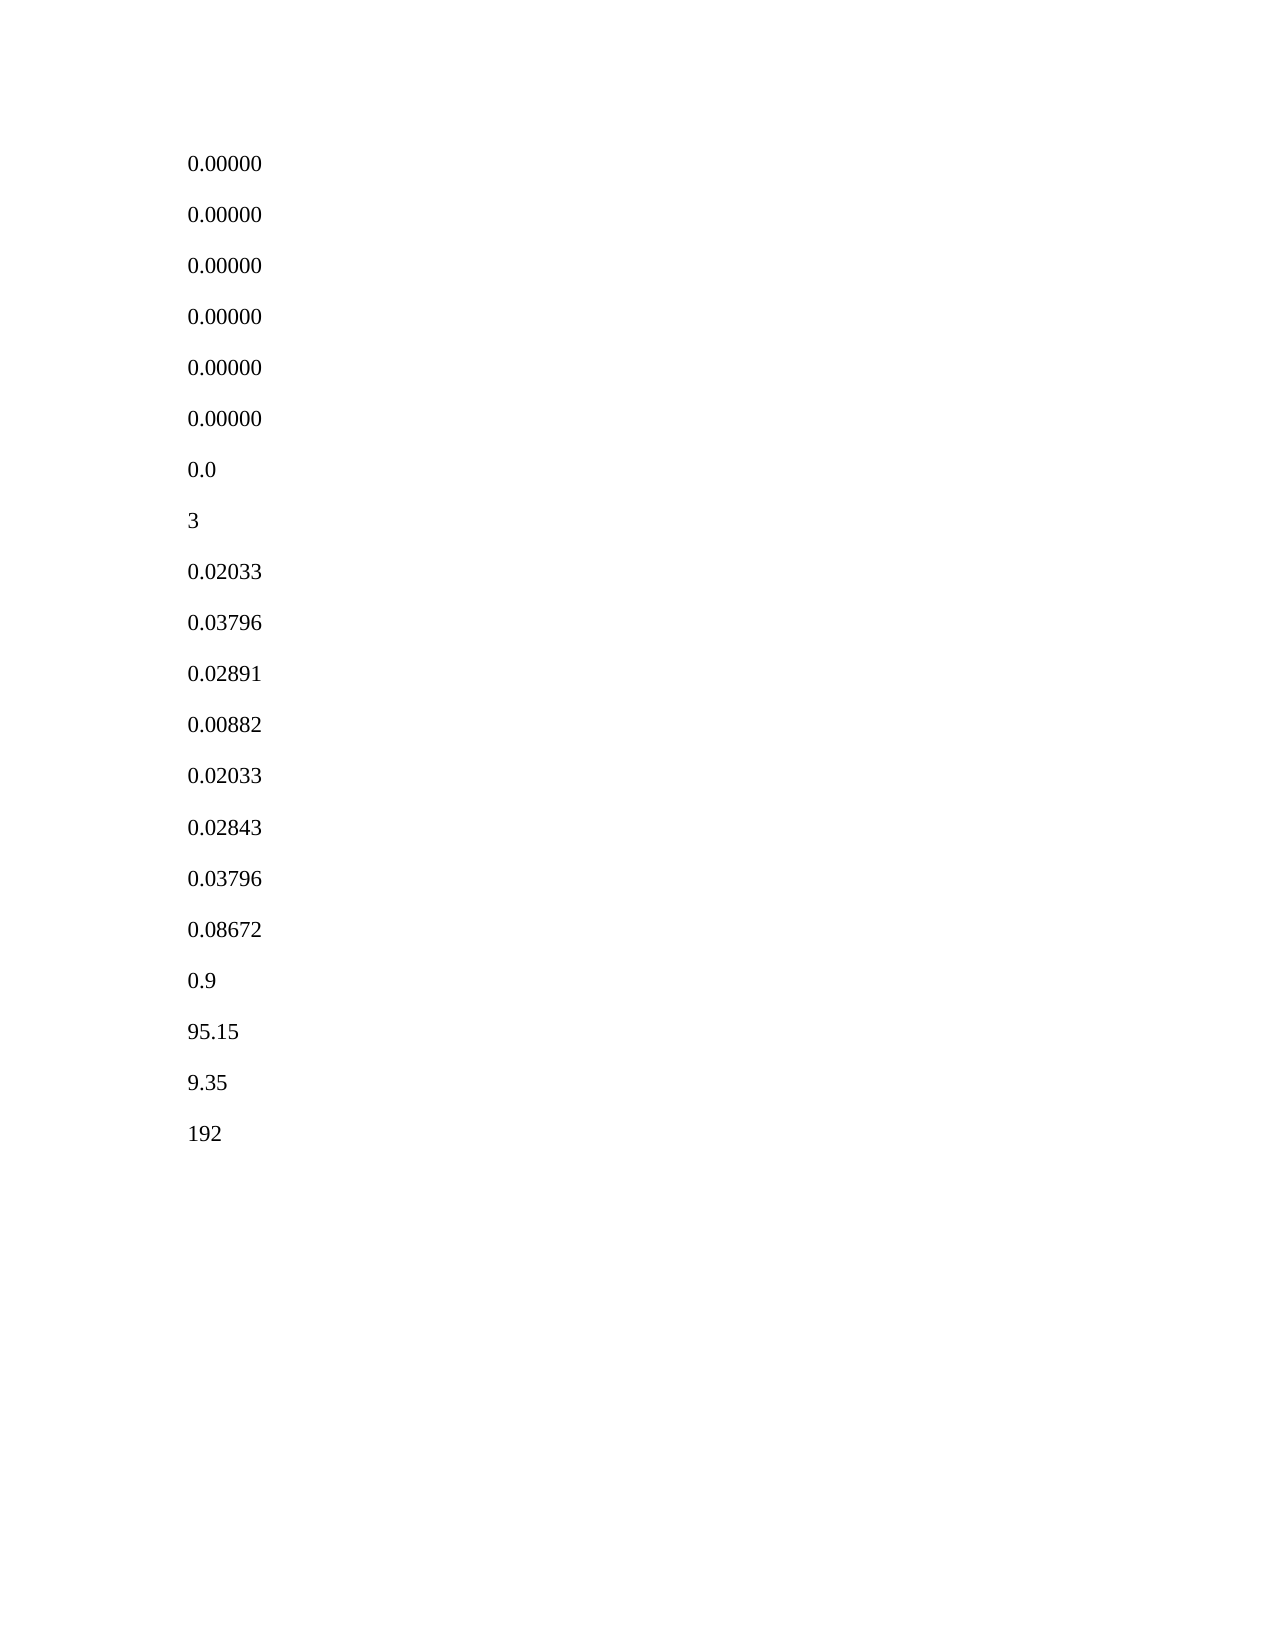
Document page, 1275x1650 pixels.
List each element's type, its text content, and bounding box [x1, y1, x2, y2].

table_cell 9.35 [176, 1069, 1076, 1120]
table_cell 192 [176, 1120, 1076, 1171]
table_cell 95.15 [176, 1018, 1076, 1069]
table_cell 0.08672 [176, 916, 1076, 967]
table_cell 0.02033 [176, 558, 1076, 609]
table_cell 0.0 [176, 456, 1076, 507]
table_cell 0.00000 [176, 354, 1076, 405]
table_cell 0.03796 [176, 865, 1076, 916]
table_cell 0.03796 [176, 609, 1076, 660]
table_cell 0.9 [176, 967, 1076, 1018]
table_cell 0.00000 [176, 405, 1076, 456]
table_cell 0.02033 [176, 763, 1076, 813]
table_cell 0.00000 [176, 150, 1076, 201]
table_cell 0.00000 [176, 303, 1076, 354]
table_cell 3 [176, 507, 1076, 558]
table_cell 0.02843 [176, 814, 1076, 864]
table_cell 0.00000 [176, 201, 1076, 252]
table_cell 0.00882 [176, 711, 1076, 762]
table_cell 0.02891 [176, 660, 1076, 711]
table_cell 0.00000 [176, 252, 1076, 303]
